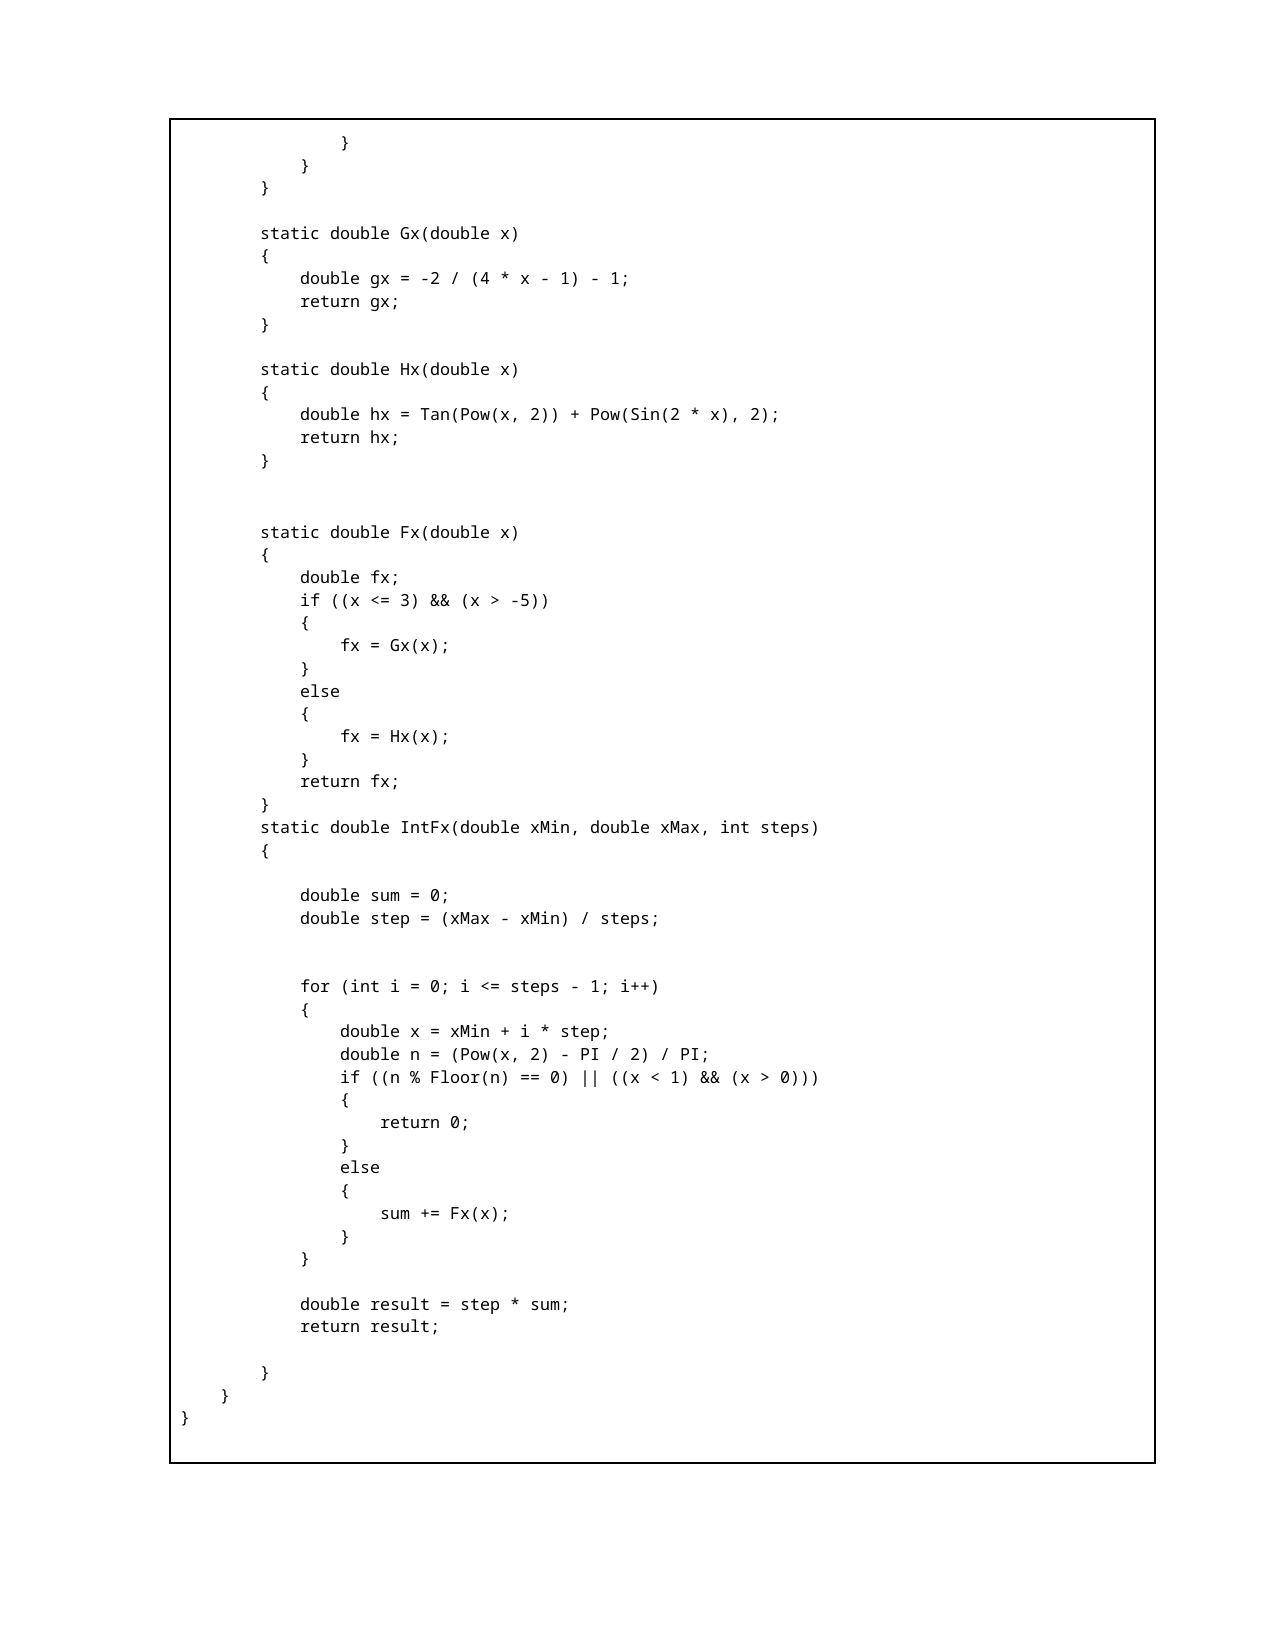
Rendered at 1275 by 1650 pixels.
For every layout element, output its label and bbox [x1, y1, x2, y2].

table_cell [171, 120, 1154, 1462]
